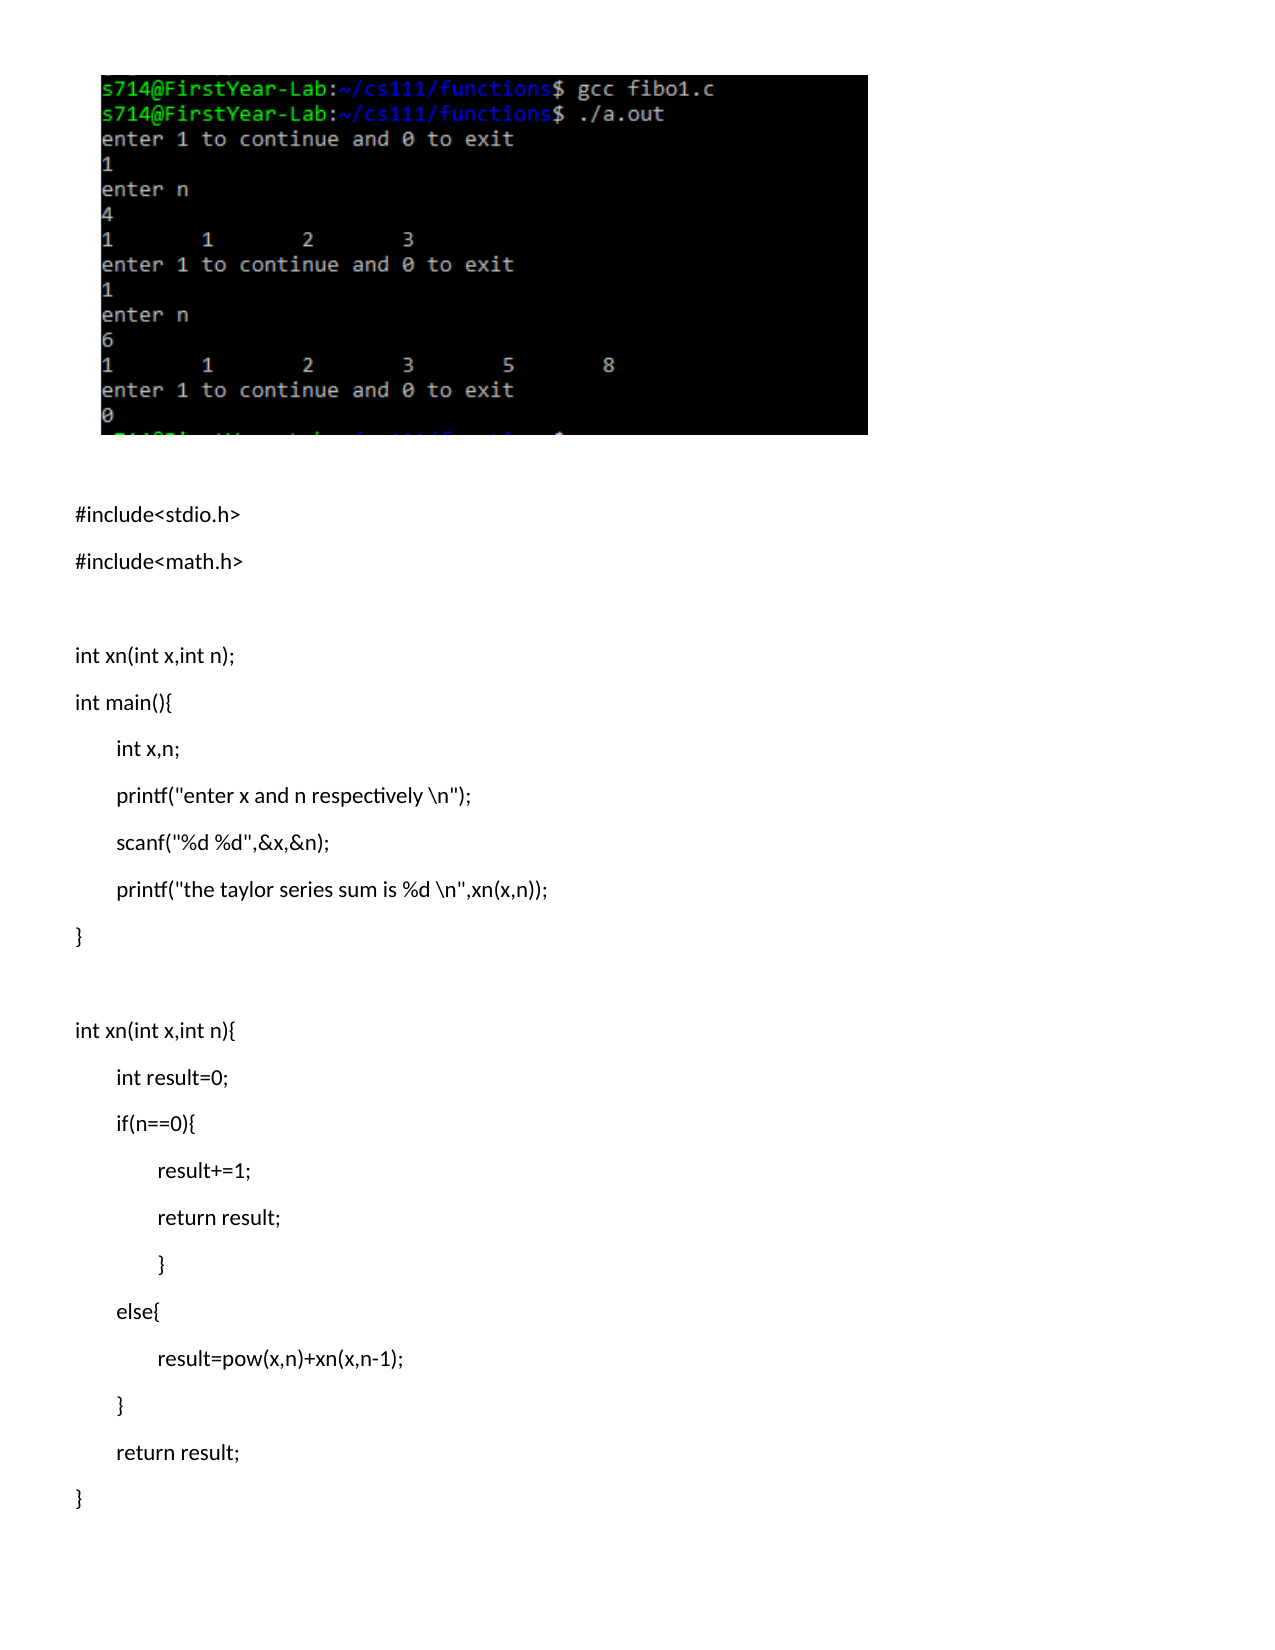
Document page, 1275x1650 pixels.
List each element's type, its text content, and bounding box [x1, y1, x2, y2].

text result+=1; [75, 1156, 1200, 1184]
text #include<math.h> [75, 547, 1200, 575]
text if(n==0){ [75, 1109, 1200, 1137]
text } [75, 1484, 1200, 1512]
text return result; [75, 1438, 1200, 1466]
text #include<stdio.h> [75, 500, 1200, 528]
text int xn(int x,int n){ [75, 1016, 1200, 1044]
text scanf("%d %d",&x,&n); [75, 828, 1200, 856]
text } [75, 1250, 1200, 1278]
text else{ [75, 1297, 1200, 1325]
text result=pow(x,n)+xn(x,n-1); [75, 1344, 1200, 1372]
text } [75, 922, 1200, 950]
text return result; [75, 1203, 1200, 1231]
text int main(){ [75, 688, 1200, 716]
text } [75, 1391, 1200, 1419]
text int x,n; [75, 734, 1200, 762]
text printf("the taylor series sum is %d \n",xn(x,n)); [75, 875, 1200, 903]
text printf("enter x and n respectively \n"); [75, 781, 1200, 809]
text int result=0; [75, 1063, 1200, 1091]
picture [100, 75, 868, 435]
text int xn(int x,int n); [75, 641, 1200, 669]
